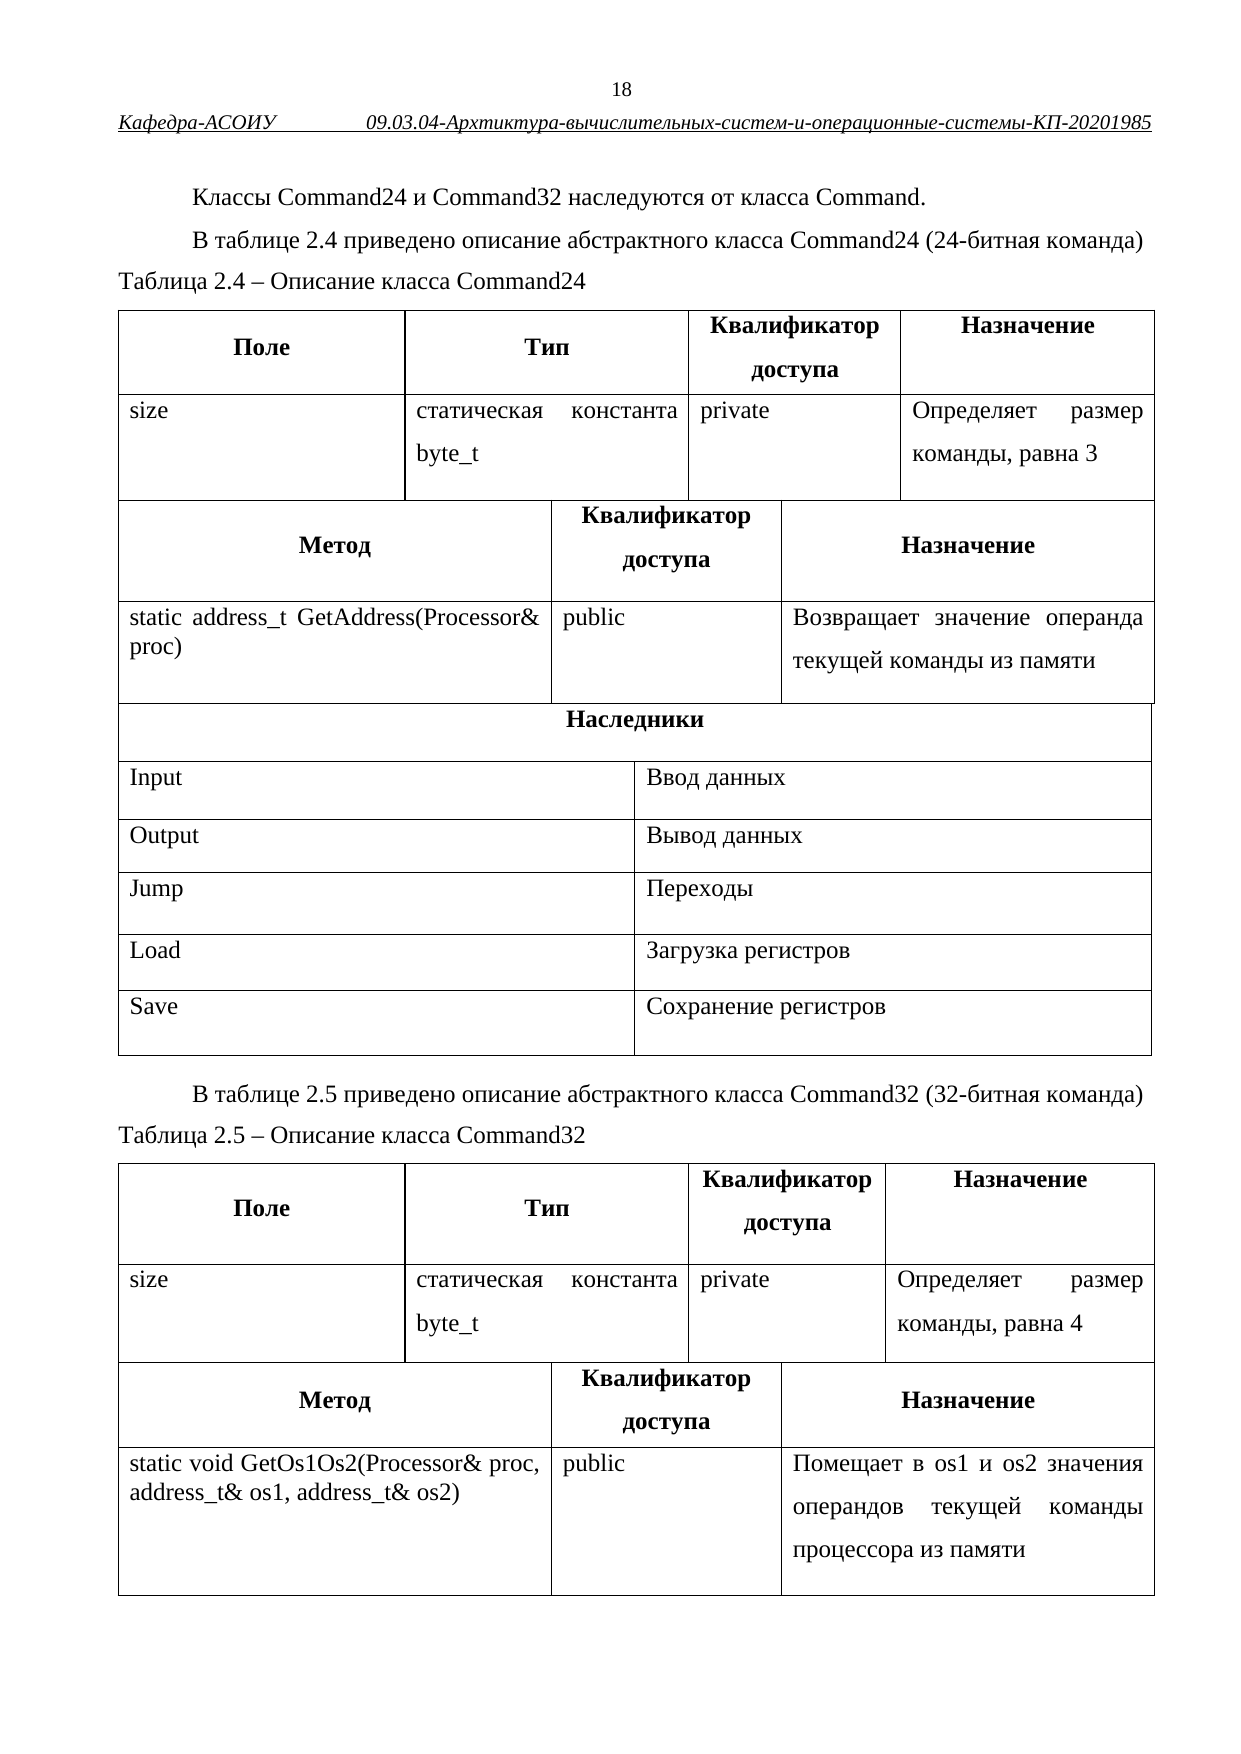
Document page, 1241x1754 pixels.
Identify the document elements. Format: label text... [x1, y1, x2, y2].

table_cell public [552, 602, 781, 703]
table_header Назначение [886, 1164, 1154, 1263]
text Классы Command24 и Command32 наследуются от класса Command. [118, 182, 1152, 211]
table_cell статическая константа byte_t [406, 395, 688, 499]
table_cell private [689, 395, 900, 499]
table_header Поле [119, 1164, 404, 1263]
table_cell static void GetOs1Os2(Processor& proc, address_t& os1, address_t& os2) [119, 1448, 551, 1595]
table_cell size [119, 395, 404, 499]
table_cell Назначение [782, 501, 1154, 601]
text Таблица 2.5 – Описание класса Command32 [118, 1120, 1152, 1149]
table_header Тип [406, 311, 688, 394]
table_header Тип [406, 1164, 688, 1263]
table_cell Определяет размер команды, равна 4 [886, 1265, 1154, 1362]
table_cell size [119, 1265, 404, 1362]
table_header Поле [119, 311, 404, 394]
text В таблице 2.4 приведено описание абстрактного класса Command24 (24-битная команда) [118, 225, 1152, 254]
table_cell Наследники [119, 704, 1151, 761]
table_cell Загрузка регистров [635, 935, 1151, 990]
table_cell Save [119, 991, 634, 1055]
table_cell public [552, 1448, 781, 1595]
table_header Назначение [901, 311, 1154, 394]
table_cell static address_t GetAddress(Processor& proc) [119, 602, 551, 703]
table_cell Метод [119, 1363, 551, 1447]
table_cell private [689, 1265, 885, 1362]
table_header Квалификатор доступа [689, 311, 900, 394]
text В таблице 2.5 приведено описание абстрактного класса Command32 (32-битная команда) [118, 1079, 1152, 1107]
table_cell Определяет размер команды, равна 3 [901, 395, 1154, 499]
table_cell Output [119, 820, 634, 872]
text Таблица 2.4 – Описание класса Command24 [118, 266, 1152, 295]
table_cell Ввод данных [635, 762, 1151, 819]
table_cell Переходы [635, 873, 1151, 934]
table_cell Load [119, 935, 634, 990]
table_cell Сохранение регистров [635, 991, 1151, 1055]
table_cell статическая константа byte_t [406, 1265, 688, 1362]
table_cell Возвращает значение операнда текущей команды из памяти [782, 602, 1154, 703]
table_cell Вывод данных [635, 820, 1151, 872]
table_header Квалификатор доступа [689, 1164, 885, 1263]
table_cell Квалификатор доступа [552, 1363, 781, 1447]
table_cell Помещает в os1 и os2 значения операндов текущей команды процессора из памяти [782, 1448, 1154, 1595]
table_cell Метод [119, 501, 551, 601]
table_cell Квалификатор доступа [552, 501, 781, 601]
table_cell Назначение [782, 1363, 1154, 1447]
table_cell Jump [119, 873, 634, 934]
table_cell Input [119, 762, 634, 819]
